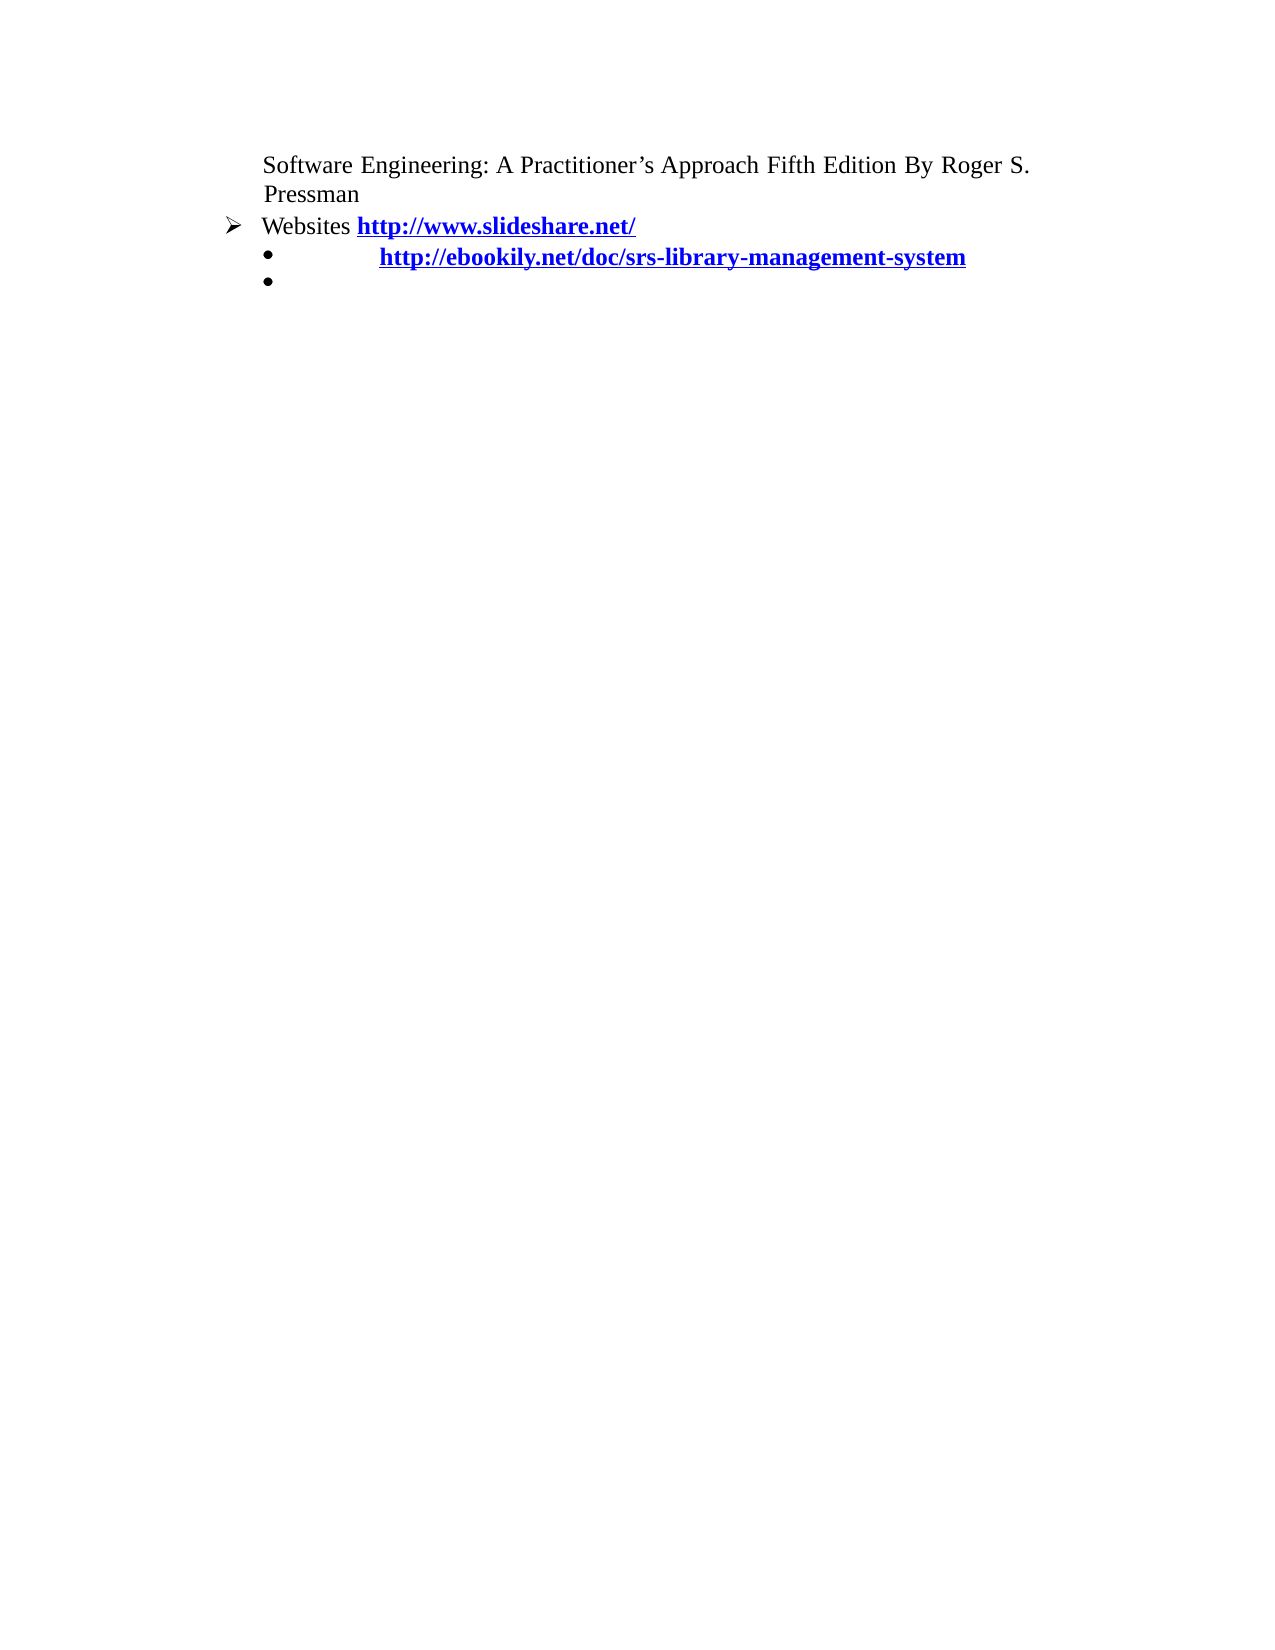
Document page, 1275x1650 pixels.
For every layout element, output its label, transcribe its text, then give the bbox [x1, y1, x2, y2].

list Websites http://www.slideshare.net/ [223, 211, 770, 239]
text Software Engineering: A Practitioner’s Approach Fifth Edition By Roger S. Pressman [262, 150, 1031, 208]
picture [262, 238, 286, 293]
text http://ebookily.net/doc/srs-library-management-system [286, 242, 1087, 271]
